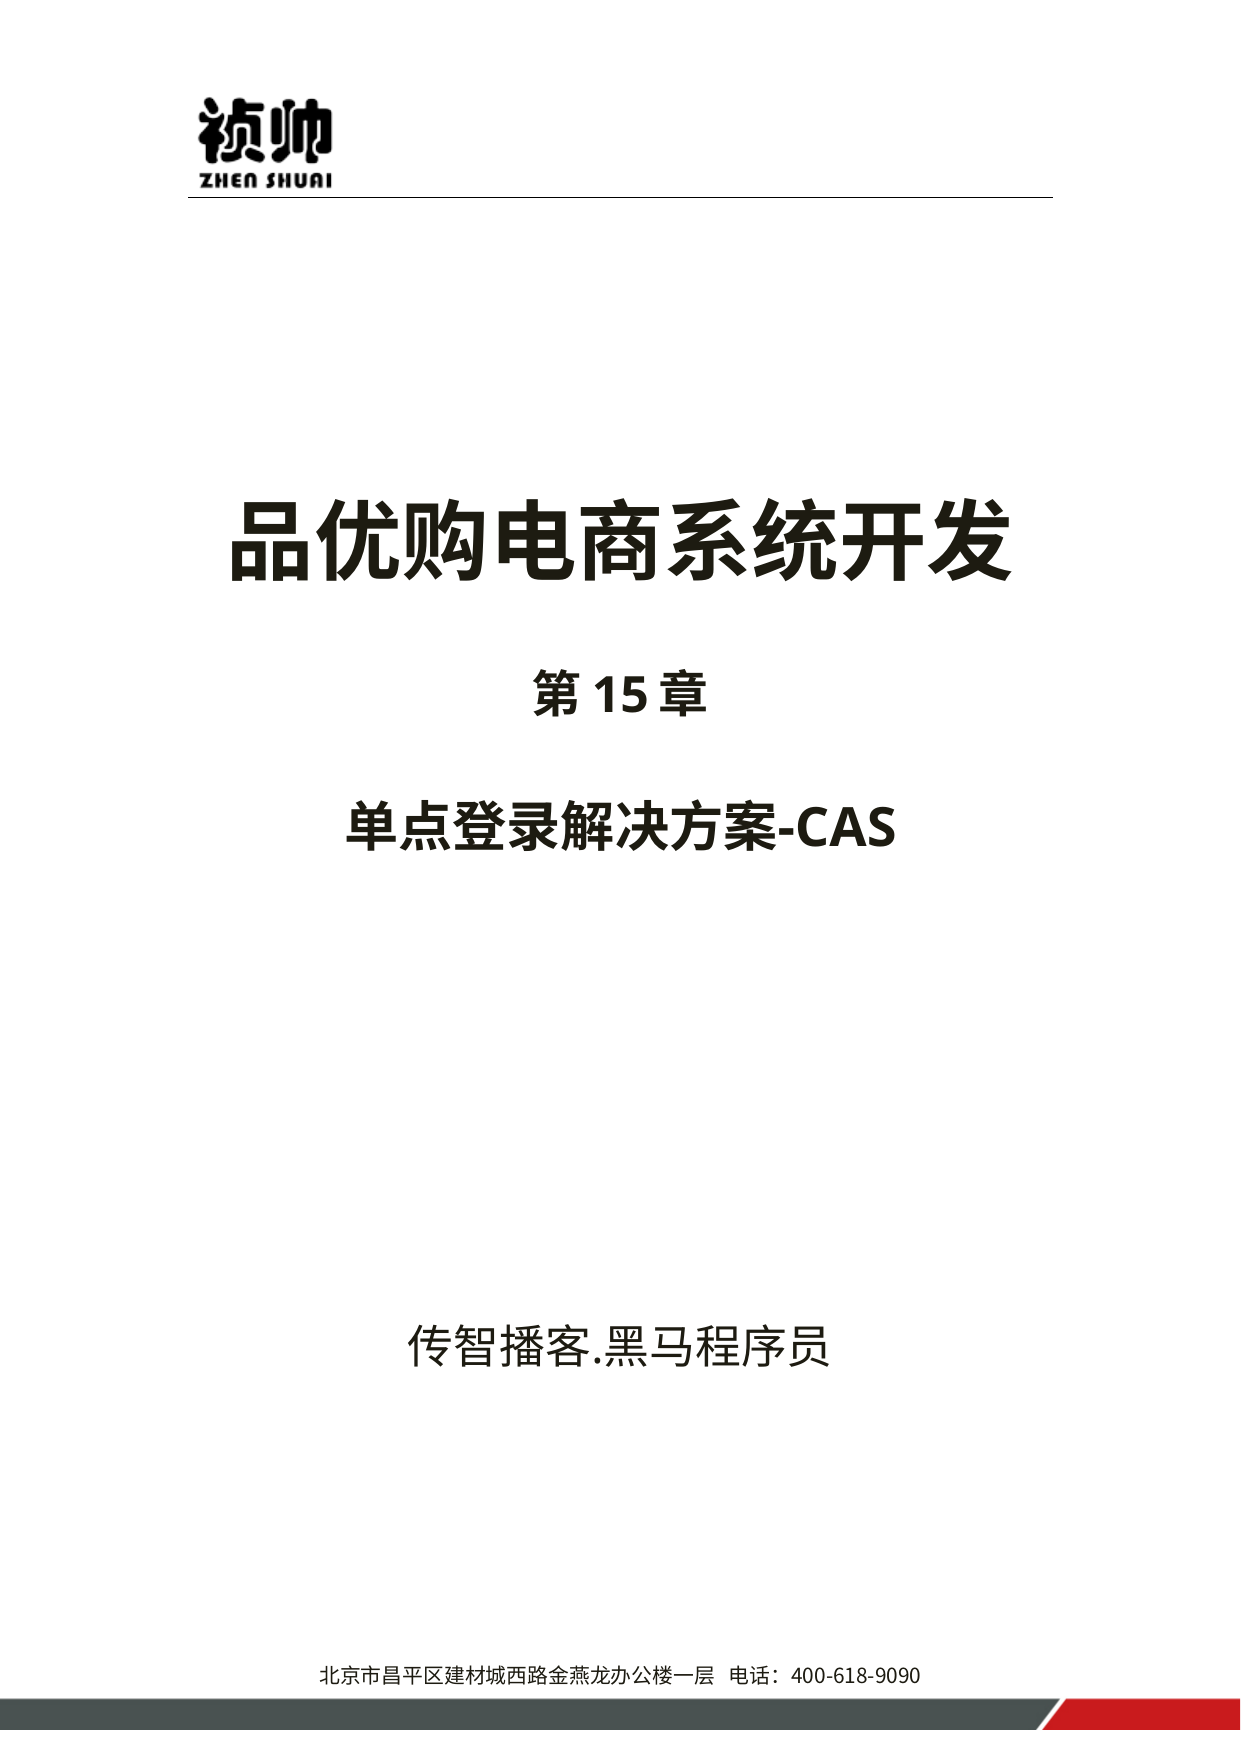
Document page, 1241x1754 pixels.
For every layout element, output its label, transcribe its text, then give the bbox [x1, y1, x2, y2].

text 品优购电商系统开发 [187, 470, 1053, 600]
picture [187, 88, 341, 195]
picture [0, 1639, 1241, 1730]
text 单点登录解决方案-CAS [187, 774, 1053, 872]
text 传智播客.黑马程序员 [187, 1295, 1053, 1392]
text 第15章 [187, 642, 1053, 740]
